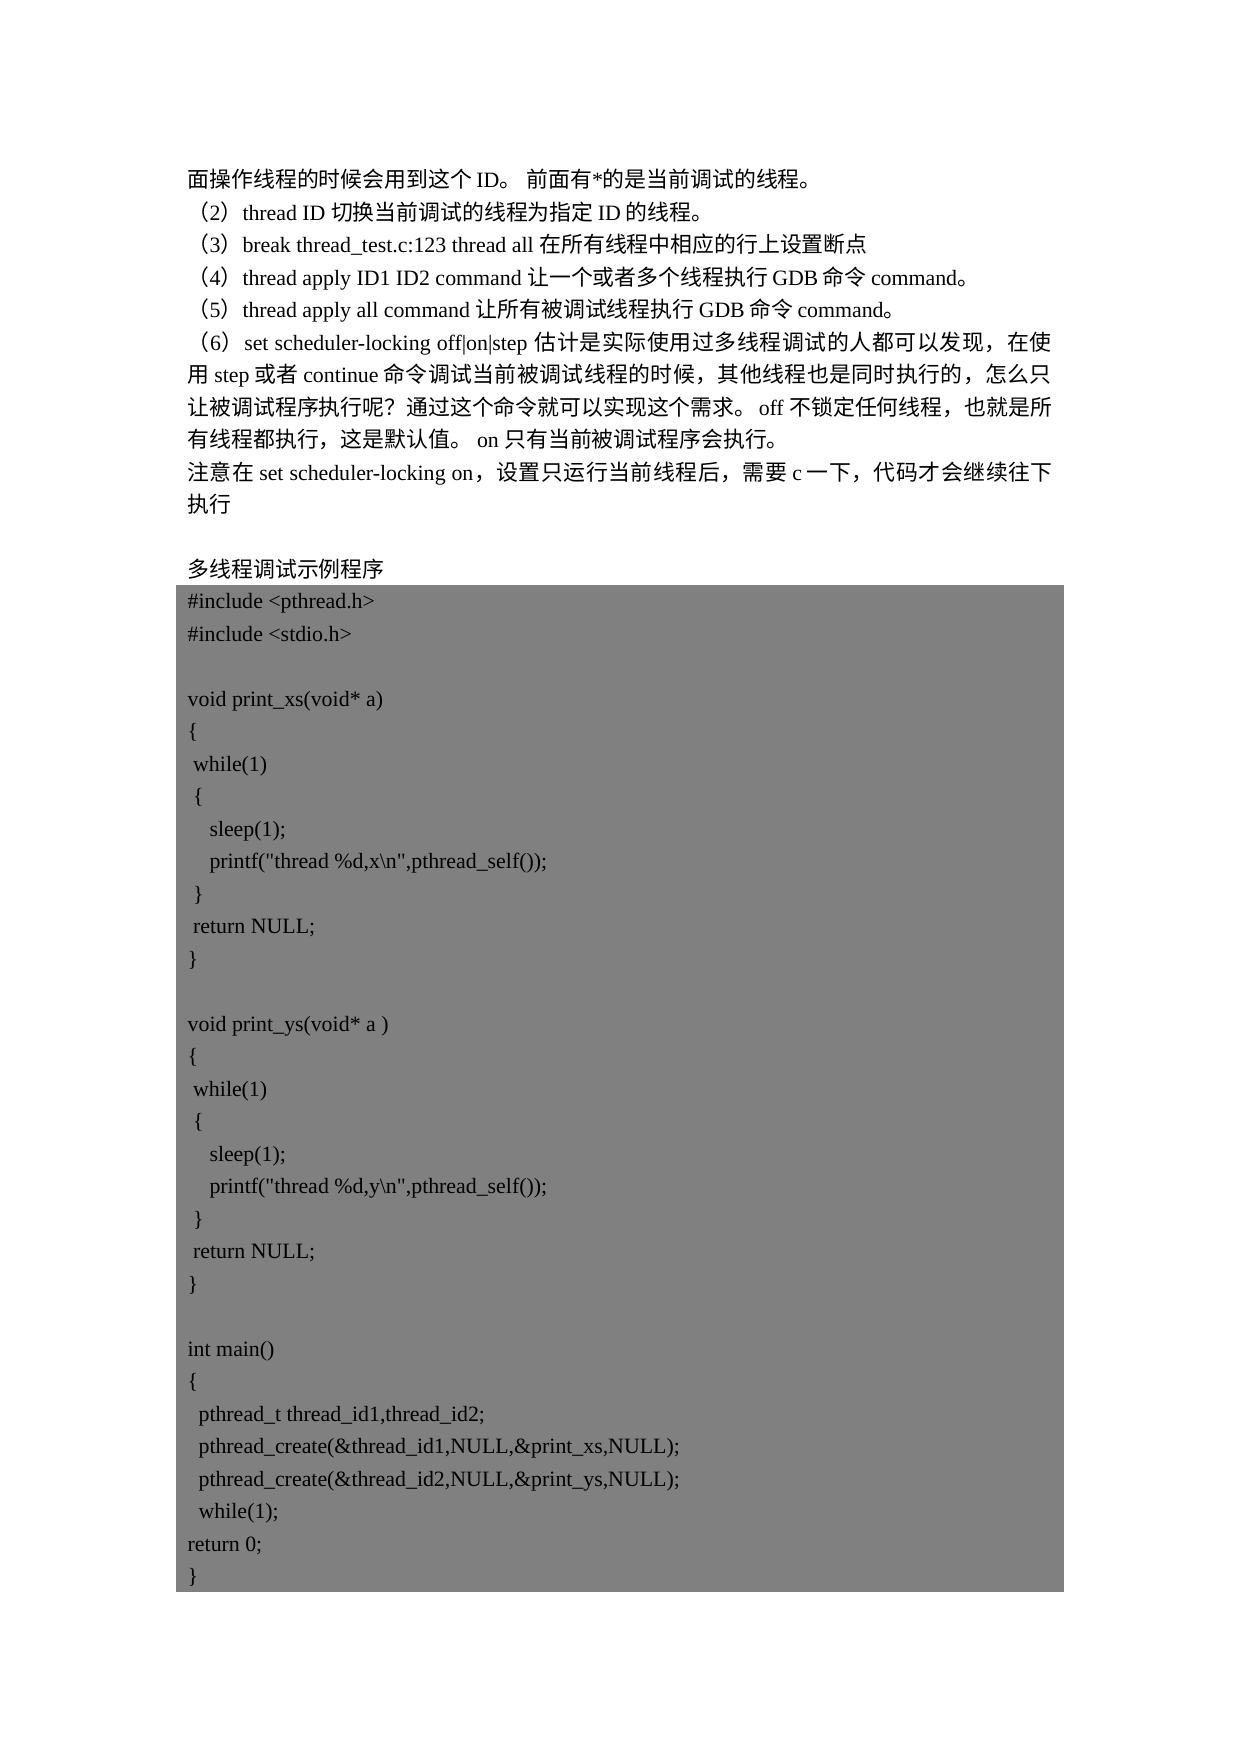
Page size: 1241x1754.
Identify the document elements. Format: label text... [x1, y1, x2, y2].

text 多线程调试示例程序 [187, 552, 1053, 584]
table_header #include <pthread.h> #include <stdio.h> void print_xs(void* a) { while(1) { sleep(1); printf("thread %d,x\n",pthread_self()); } return NULL; } void print_ys(void* a ) { while(1) { sleep(1); printf("thread %d,y\n",pthread_self()); } return NULL; } int main() { pthread_t thread_id1,thread_id2; pthread_create(&thread_id1,NULL,&print_xs,NULL); pthread_create(&thread_id2,NULL,&print_ys,NULL); while(1); return 0; } [176, 585, 1064, 1592]
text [187, 162, 1053, 519]
